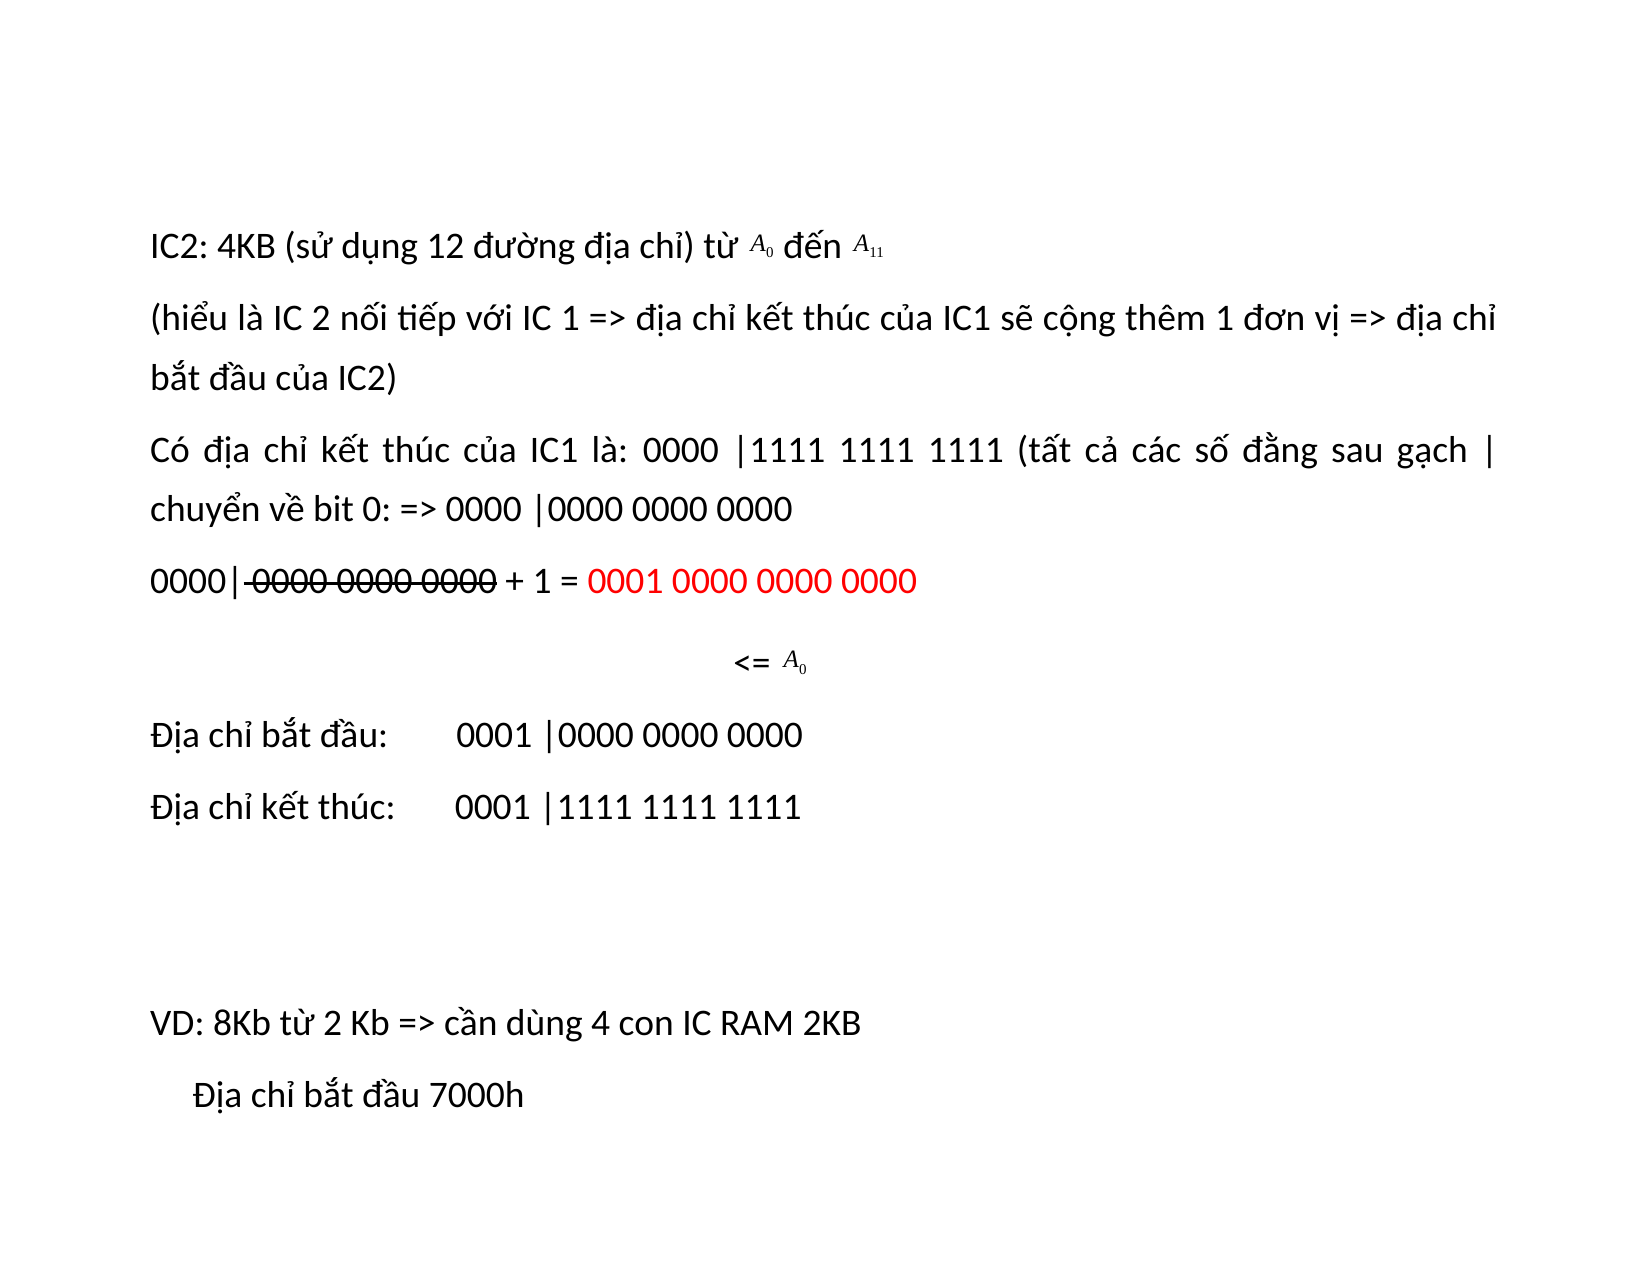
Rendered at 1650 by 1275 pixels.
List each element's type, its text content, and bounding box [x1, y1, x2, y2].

text Địa chỉ kết thúc: 0001 |1111 1111 1111 [150, 783, 1500, 829]
text Địa chỉ bắt đầu: 0001 |0000 0000 0000 [150, 711, 1500, 757]
text 0000| 0000 0000 0000 + 1 = 0001 0000 0000 0000 [150, 557, 1500, 603]
text Địa chỉ bắt đầu 7000h [150, 1071, 1500, 1117]
text IC2: 4KB (sử dụng 12 đường địa chỉ) từ đến [150, 222, 1500, 268]
text (hiểu là IC 2 nối tiếp với IC 1 => địa chỉ kết thúc của IC1 sẽ cộng thêm 1 đơn vị => địa chỉ bắt đầu của IC2) [150, 294, 1500, 399]
text <= [150, 639, 1500, 684]
text VD: 8Kb từ 2 Kb => cần dùng 4 con IC RAM 2KB [150, 999, 1500, 1045]
text Có địa chỉ kết thúc của IC1 là: 0000 |1111 1111 1111 (tất cả các số đằng sau gạch | chuyển về bit 0: => 0000 |0000 0000 0000 [150, 426, 1500, 531]
